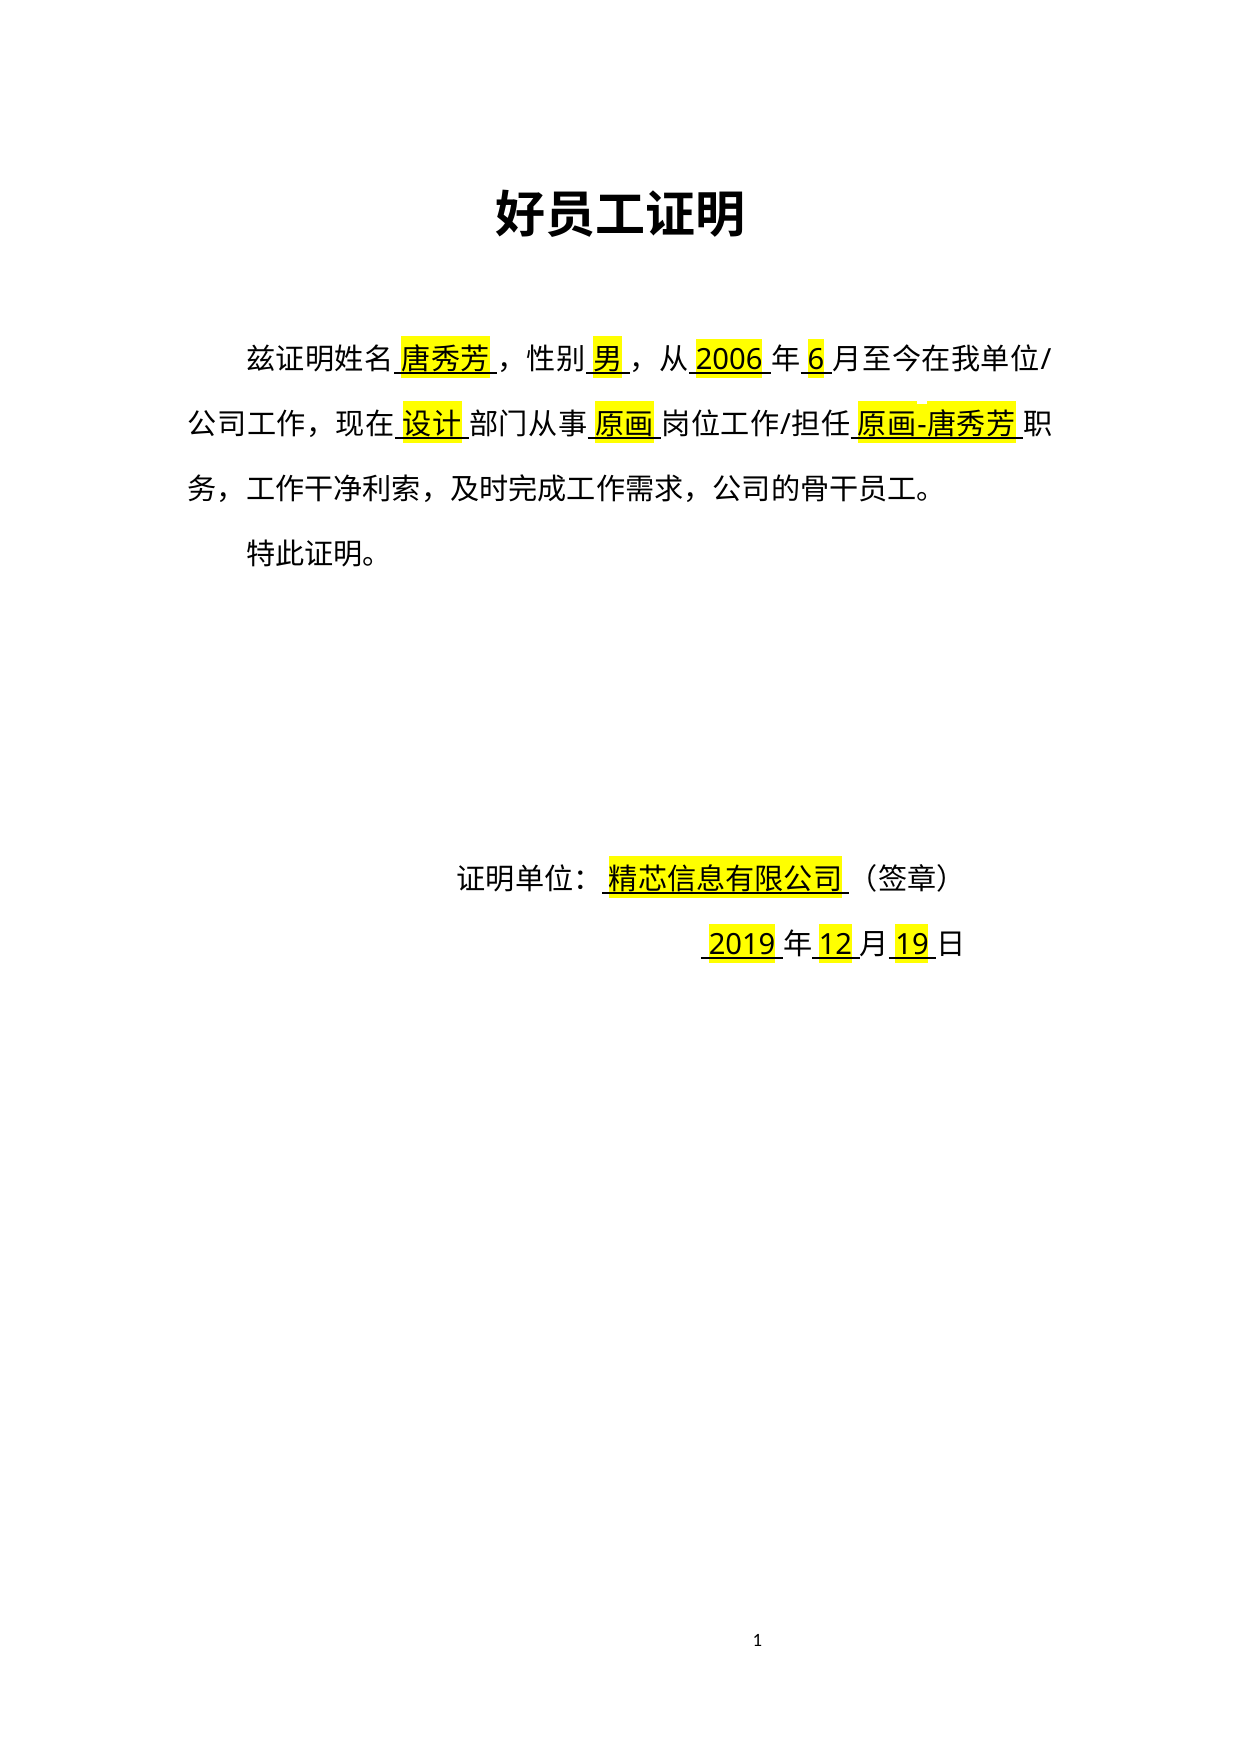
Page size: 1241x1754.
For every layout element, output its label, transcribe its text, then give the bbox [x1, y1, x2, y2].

text 证明单位： 精芯信息有限公司 （签章） [187, 844, 965, 909]
text 兹证明姓名 唐秀芳 ，性别 男 ，从 2006 年 6 月至今在我单位/公司工作，现在 设计 部门从事 原画 岗位工作/担任 原画-唐秀芳 职务，工作干净利索，及时完成工作需求，公司的骨干员工。 [187, 324, 1053, 519]
text 好员工证明 [187, 162, 1053, 259]
text 特此证明。 [187, 519, 1053, 584]
text 2019 年 12 月 19 日 [187, 909, 965, 974]
